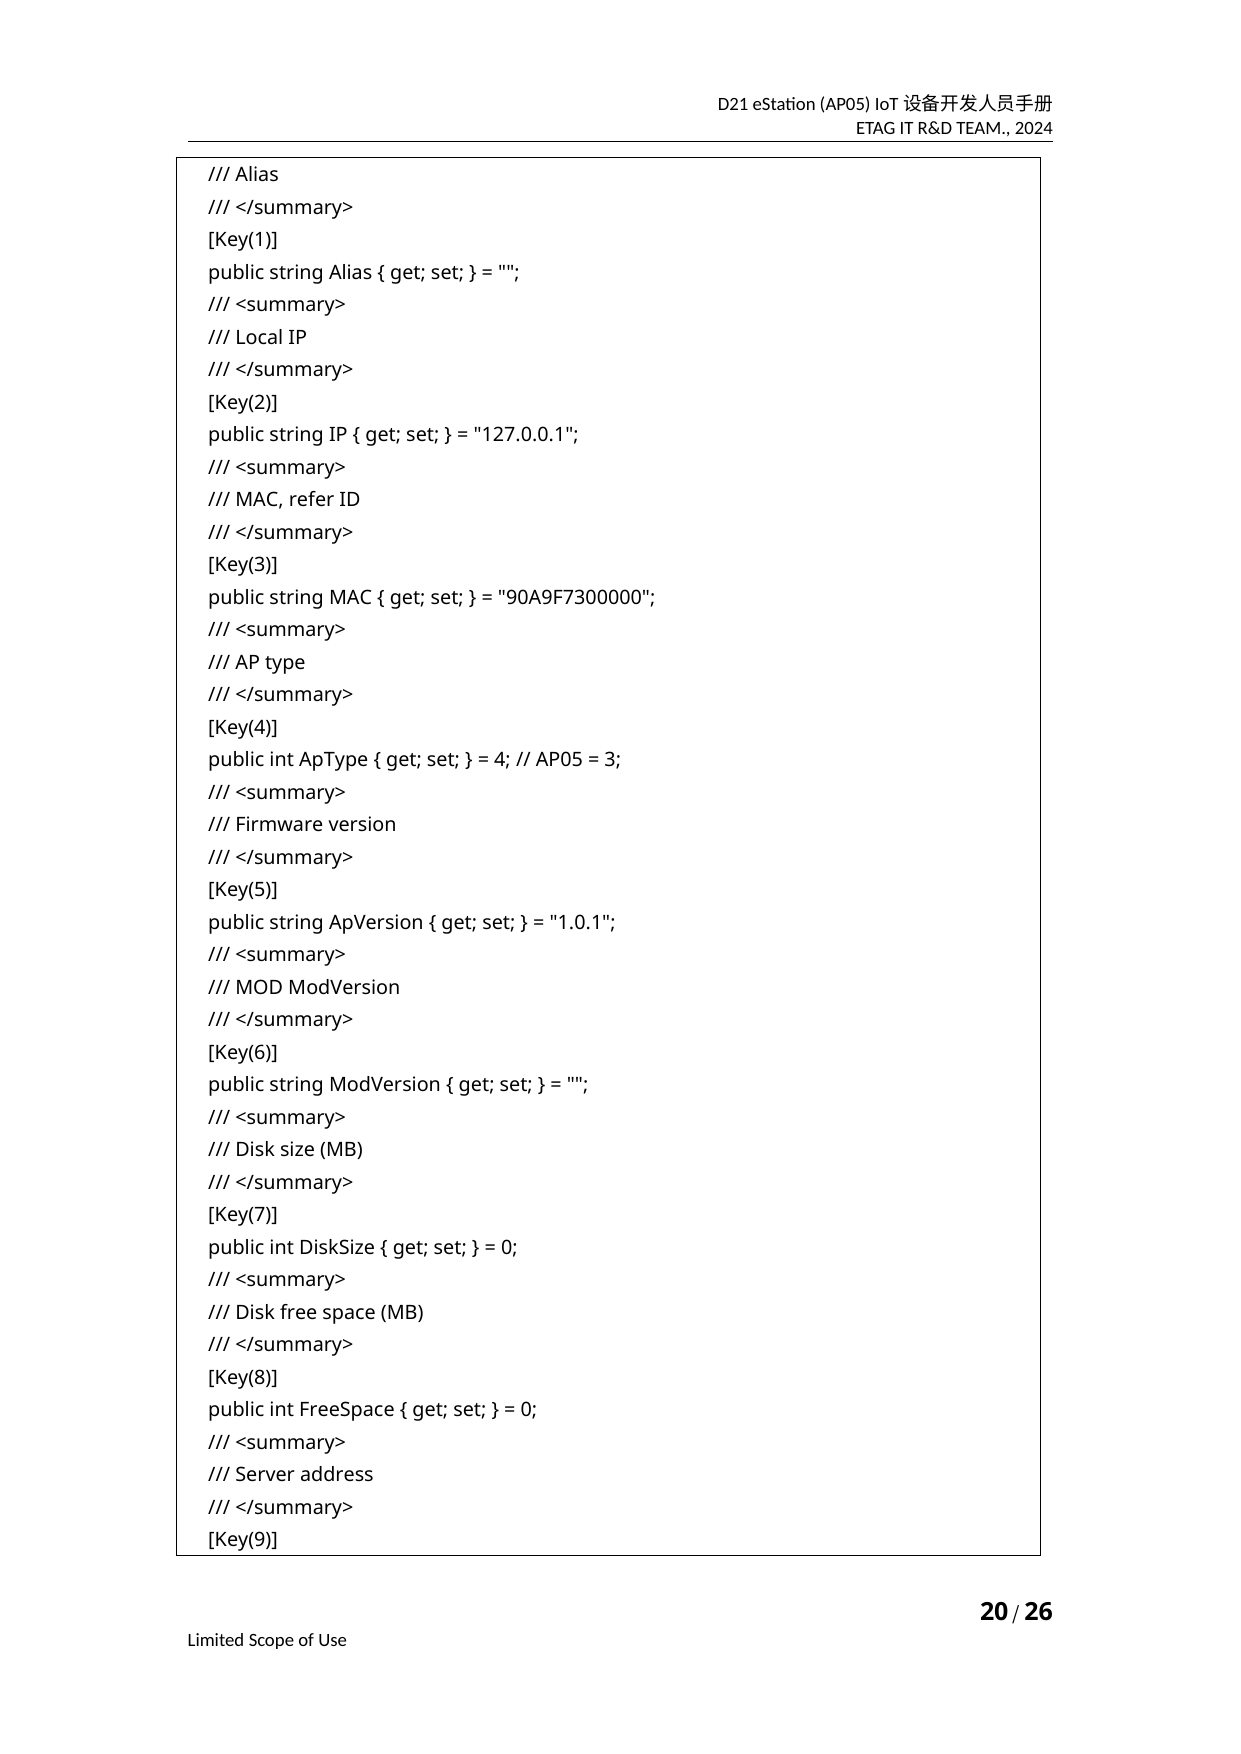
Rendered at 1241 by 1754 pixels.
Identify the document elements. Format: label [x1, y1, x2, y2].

table_header [177, 158, 1040, 1555]
